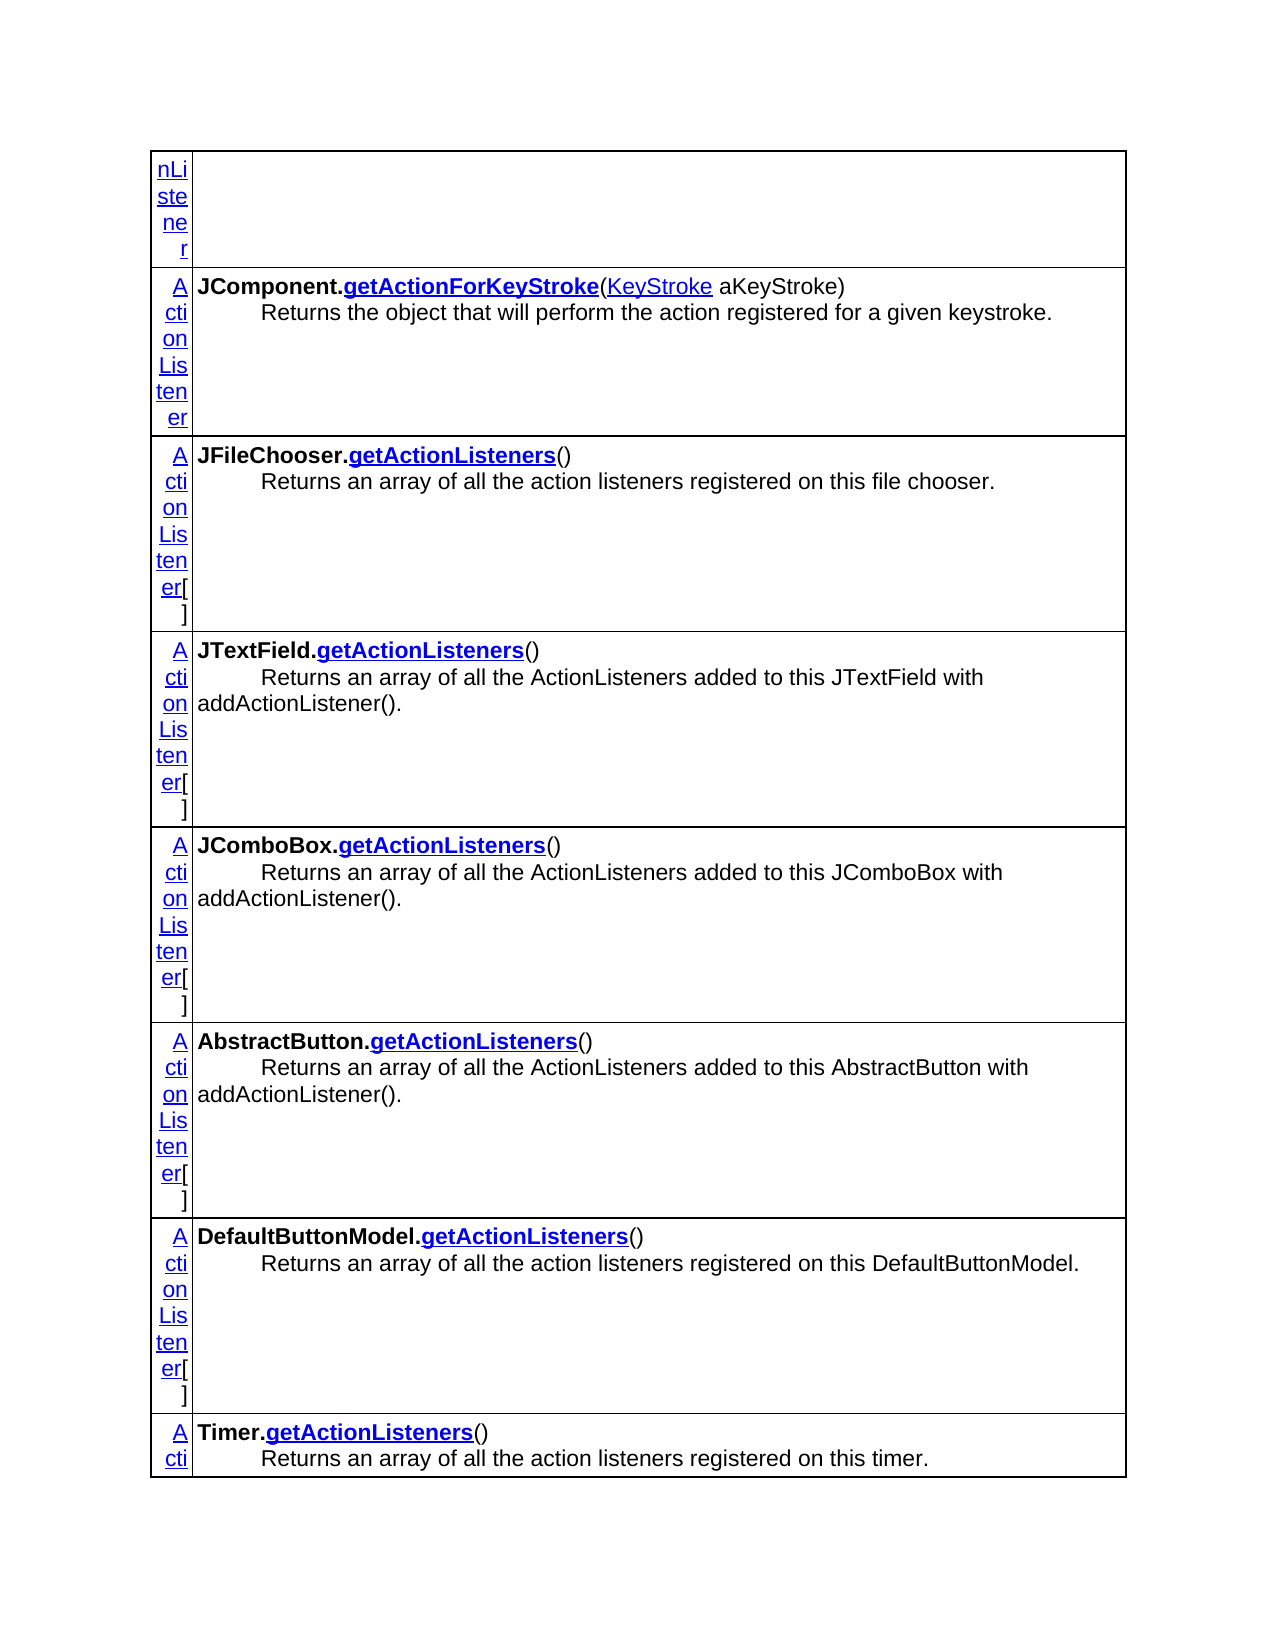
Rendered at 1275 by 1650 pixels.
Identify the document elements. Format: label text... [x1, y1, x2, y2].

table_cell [193, 1414, 1125, 1476]
table_cell JComboBox.getActionListeners() Returns an array of all the ActionListeners added to this JComboBox with addActionListener(). [193, 828, 1125, 1022]
table_cell DefaultButtonModel.getActionListeners() Returns an array of all the action listeners registered on this DefaultButtonModel. [193, 1219, 1125, 1412]
table_cell JFileChooser.getActionListeners() Returns an array of all the action listeners registered on this file chooser. [193, 437, 1125, 631]
table_cell ActionListener[] [152, 1414, 192, 1476]
table_cell JTextField.getActionListeners() Returns an array of all the ActionListeners added to this JTextField with addActionListener(). [193, 632, 1125, 826]
table_cell JComponent.getActionForKeyStroke(KeyStroke aKeyStroke) Returns the object that will perform the action registered for a given keystroke. [193, 268, 1125, 435]
table_cell ActionListener[] [152, 632, 192, 826]
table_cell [152, 152, 192, 266]
table_cell ActionListener[] [152, 828, 192, 1022]
table_cell ActionListener [152, 268, 192, 435]
table_cell ActionListener[] [152, 437, 192, 631]
table_cell ActionListener[] [152, 1023, 192, 1217]
table_cell ActionListener[] [152, 1219, 192, 1412]
table_cell AbstractButton.getActionListeners() Returns an array of all the ActionListeners added to this AbstractButton with addActionListener(). [193, 1023, 1125, 1217]
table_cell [193, 152, 1125, 266]
